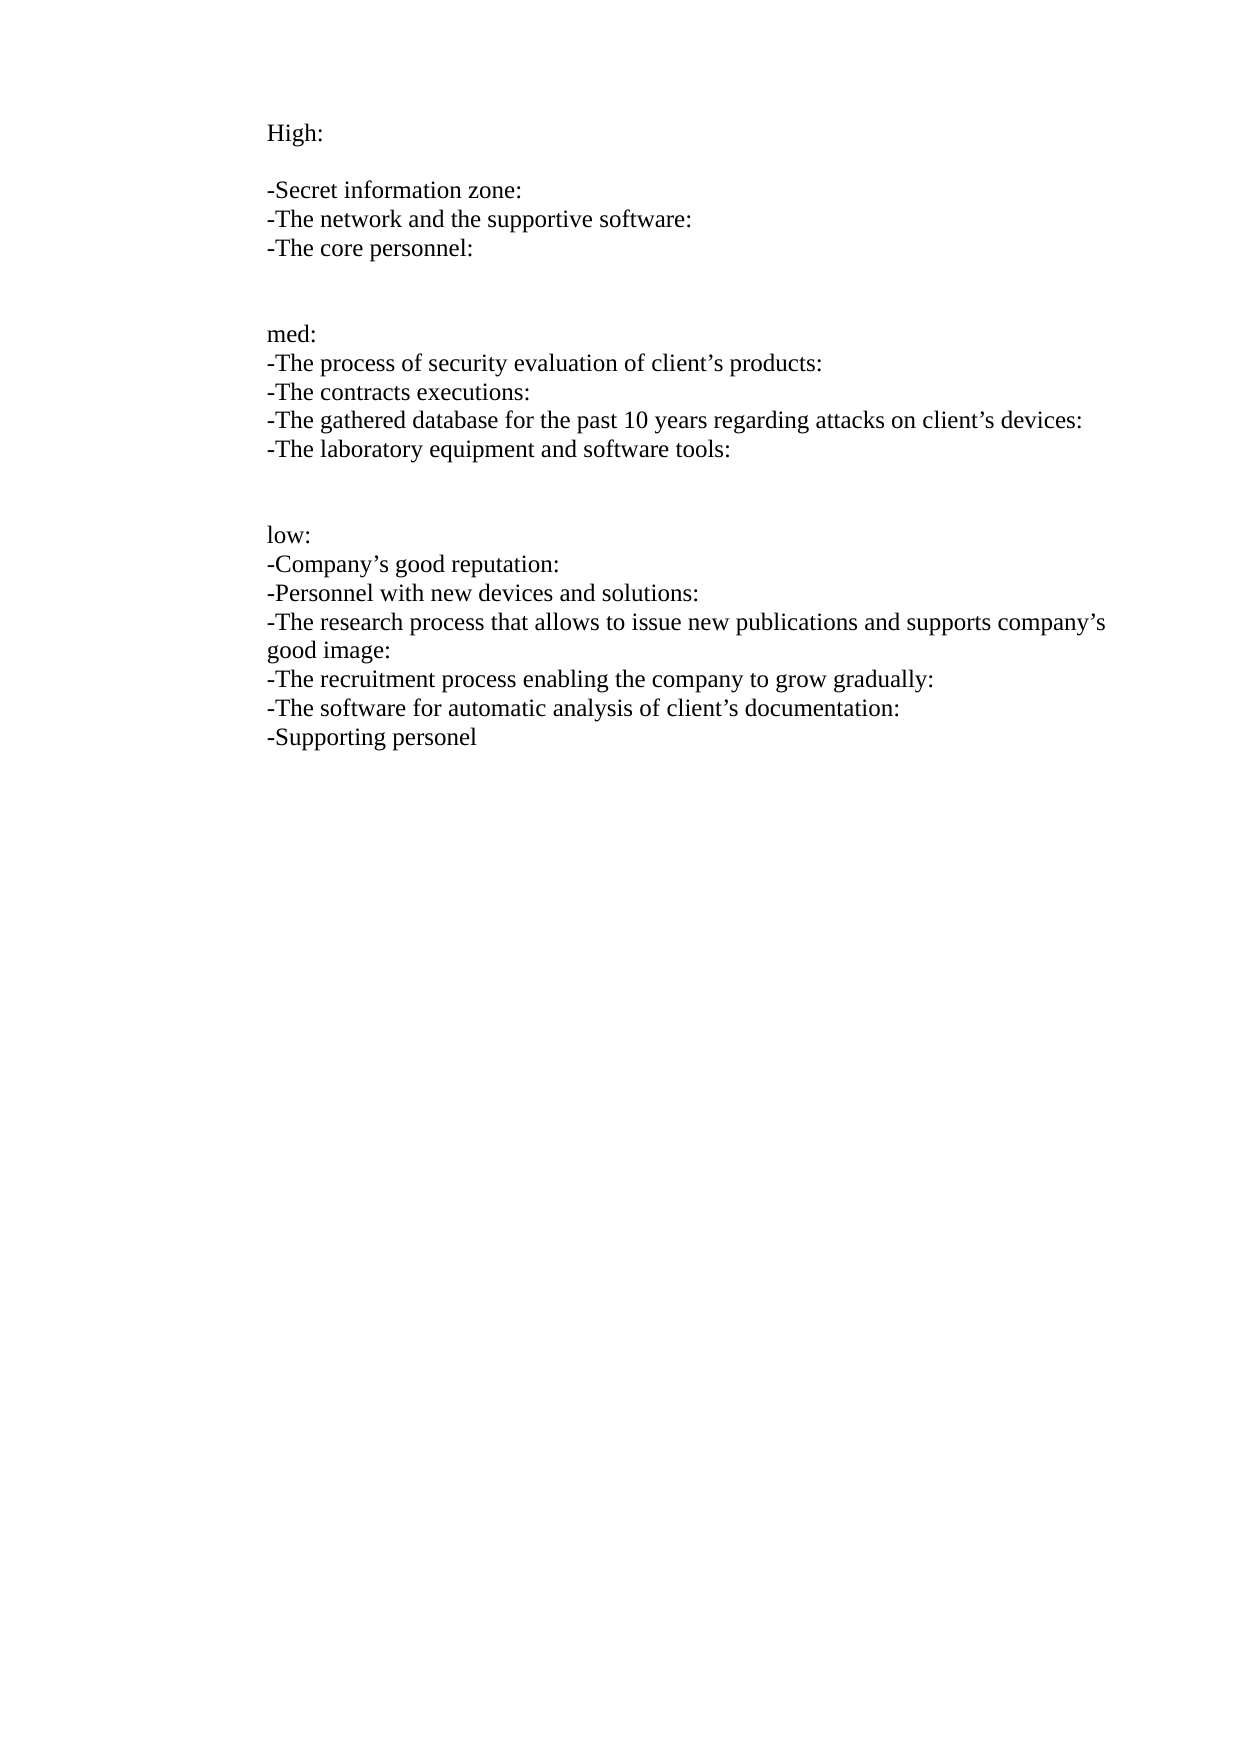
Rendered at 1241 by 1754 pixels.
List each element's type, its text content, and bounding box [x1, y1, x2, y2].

list -The process of security evaluation of client’s products: [267, 348, 1122, 377]
list -The core personnel: [267, 233, 1122, 262]
list High: [267, 118, 1122, 147]
list -Company’s good reputation: [267, 549, 1122, 578]
list -The contracts executions: [267, 377, 1122, 406]
list -The gathered database for the past 10 years regarding attacks on client’s devices: [267, 406, 1122, 434]
list -The recruitment process enabling the company to grow gradually: [267, 664, 1122, 693]
list med: [267, 319, 1122, 348]
list -Personnel with new devices and solutions: [267, 578, 1122, 607]
list -The laboratory equipment and software tools: [267, 434, 1122, 463]
list -The software for automatic analysis of client’s documentation: [267, 693, 1122, 722]
list -Supporting personel [267, 722, 1122, 751]
list -The network and the supportive software: [267, 204, 1122, 233]
list -The research process that allows to issue new publications and supports company’s good image: [267, 607, 1122, 664]
list -Secret information zone: [267, 176, 1122, 204]
list low: [267, 521, 1122, 549]
